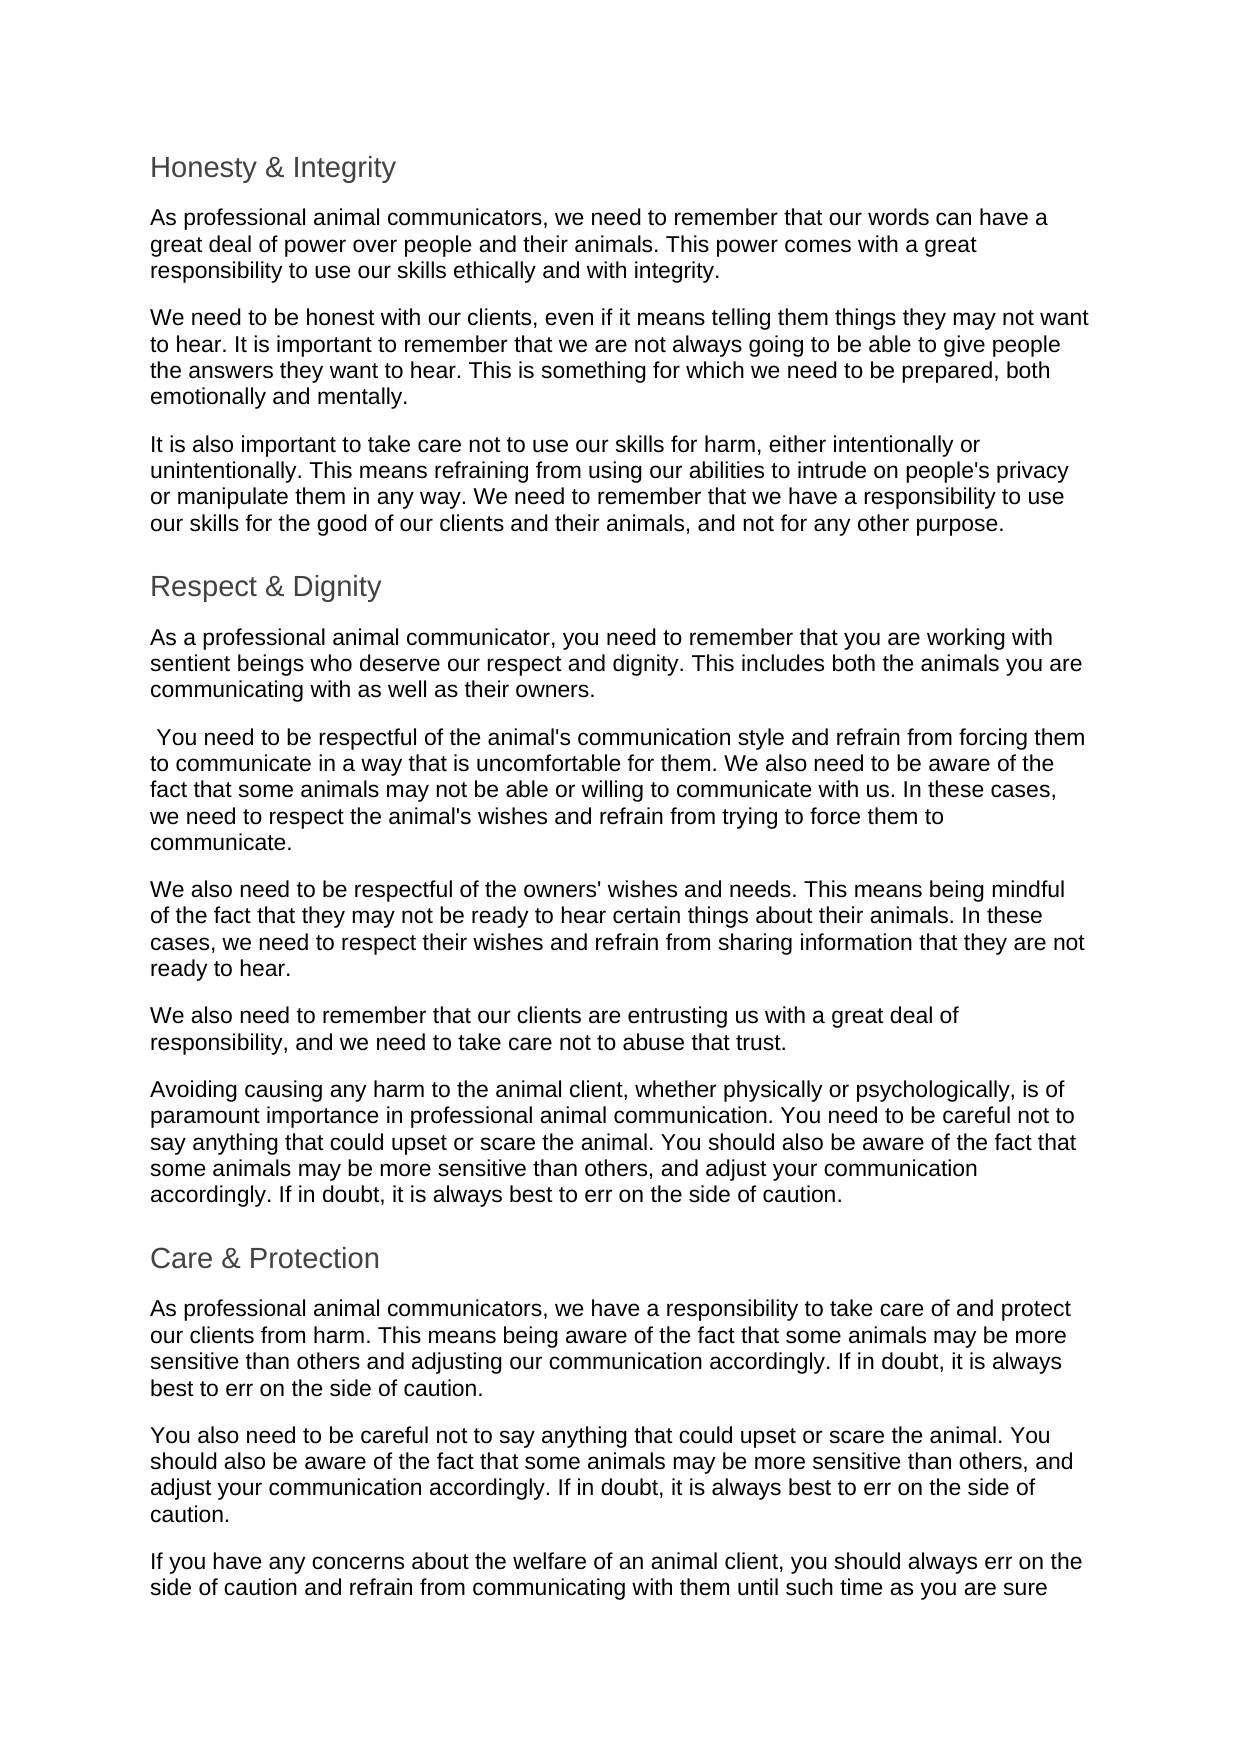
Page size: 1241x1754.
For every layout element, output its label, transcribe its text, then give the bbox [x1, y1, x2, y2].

text As professional animal communicators, we have a responsibility to take care of and protect our clients from harm. This means being aware of the fact that some animals may be more sensitive than others and adjusting our communication accordingly. If in doubt, it is always best to err on the side of caution. [150, 1295, 1090, 1401]
text You also need to be careful not to say anything that could upset or scare the animal. You should also be aware of the fact that some animals may be more sensitive than others, and adjust your communication accordingly. If in doubt, it is always best to err on the side of caution. [150, 1422, 1090, 1527]
subtitle Respect & Dignity [150, 569, 1090, 603]
subtitle Care & Protection [150, 1241, 1090, 1274]
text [150, 1548, 1090, 1601]
text We also need to remember that our clients are entrusting us with a great deal of responsibility, and we need to take care not to abuse that trust. [150, 1002, 1090, 1055]
text We need to be honest with our clients, even if it means telling them things they may not want to hear. It is important to remember that we are not always going to be able to give people the answers they want to hear. This is something for which we need to be prepared, both emotionally and mentally. [150, 304, 1090, 410]
subtitle Honesty & Integrity [150, 150, 1090, 183]
text Avoiding causing any harm to the animal client, whether physically or psychologically, is of paramount importance in professional animal communication. You need to be careful not to say anything that could upset or scare the animal. You should also be aware of the fact that some animals may be more sensitive than others, and adjust your communication accordingly. If in doubt, it is always best to err on the side of caution. [150, 1076, 1090, 1208]
text As professional animal communicators, we need to remember that our words can have a great deal of power over people and their animals. This power comes with a great responsibility to use our skills ethically and with integrity. [150, 204, 1090, 283]
text As a professional animal communicator, you need to remember that you are working with sentient beings who deserve our respect and dignity. This includes both the animals you are communicating with as well as their owners. [150, 624, 1090, 703]
text It is also important to take care not to use our skills for harm, either intentionally or unintentionally. This means refraining from using our abilities to intrude on people's privacy or manipulate them in any way. We need to remember that we have a responsibility to use our skills for the good of our clients and their animals, and not for any other purpose. [150, 431, 1090, 536]
text We also need to be respectful of the owners' wishes and needs. This means being mindful of the fact that they may not be ready to hear certain things about their animals. In these cases, we need to respect their wishes and refrain from sharing information that they are not ready to hear. [150, 876, 1090, 982]
text You need to be respectful of the animal's communication style and refrain from forcing them to communicate in a way that is uncomfortable for them. We also need to be aware of the fact that some animals may not be able or willing to communicate with us. In these cases, we need to respect the animal's wishes and refrain from trying to force them to communicate. [150, 723, 1090, 855]
